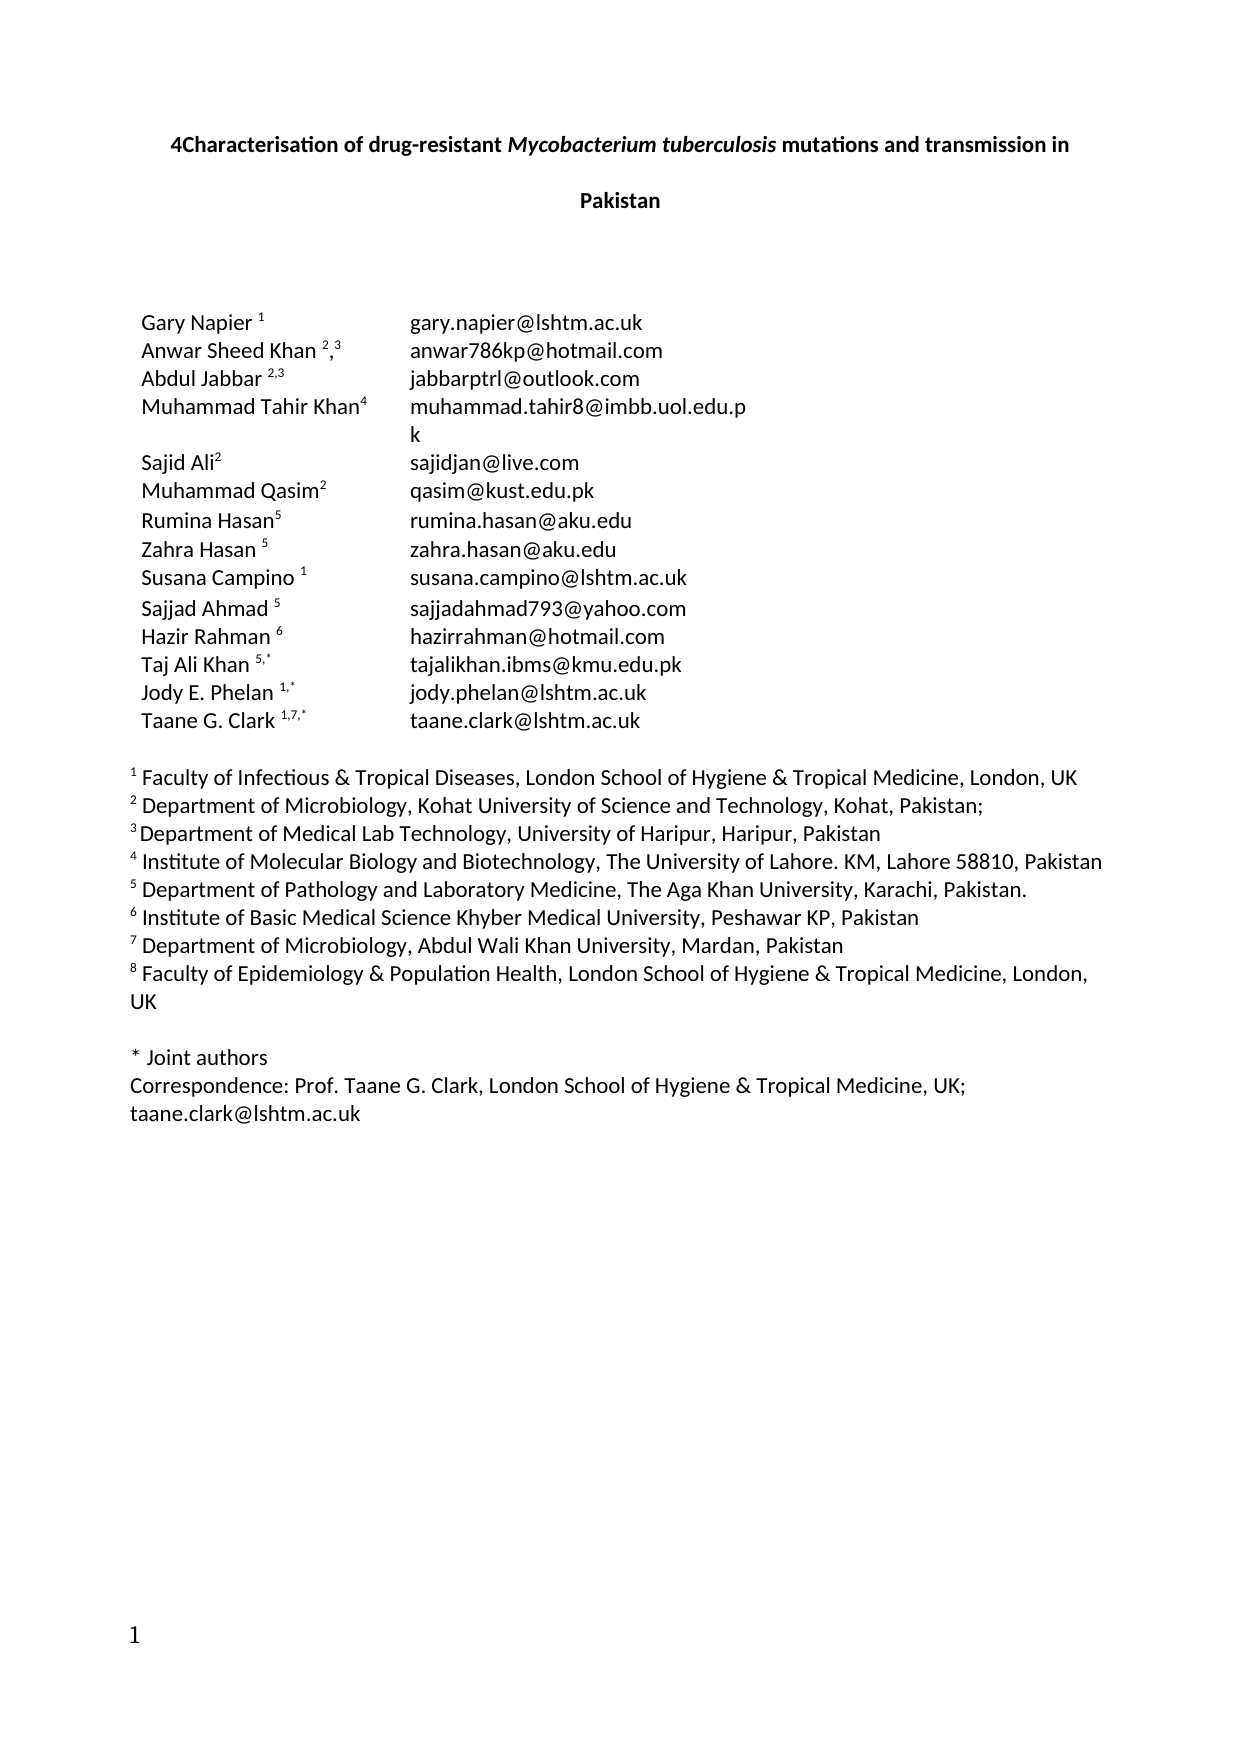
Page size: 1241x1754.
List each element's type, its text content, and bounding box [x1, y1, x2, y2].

table_cell Sajjad Ahmad 5 [130, 594, 398, 622]
table_cell qasim@kust.edu.pk [399, 476, 767, 506]
text 5 Department of Pathology and Laboratory Medicine, The Aga Khan University, Karachi, Pakistan. [130, 875, 1110, 903]
table_cell Sajid Ali2 [130, 448, 398, 476]
table_cell sajidjan@live.com [399, 448, 767, 476]
table_cell rumina.hasan@aku.edu [399, 506, 767, 535]
text 1 Faculty of Infectious & Tropical Diseases, London School of Hygiene & Tropical Medicine, London, UK 2 Department of Microbiology, Kohat University of Science and Technology, Kohat, Pakistan; [130, 763, 1110, 819]
table_cell muhammad.tahir8@imbb.uol.edu.pk [399, 392, 767, 448]
table_header gary.napier@lshtm.ac.uk [399, 308, 767, 336]
table_cell Zahra Hasan 5 [130, 535, 398, 563]
text Correspondence: Prof. Taane G. Clark, London School of Hygiene & Tropical Medicine, UK; taane.clark@lshtm.ac.uk [130, 1071, 1110, 1127]
table_cell Rumina Hasan5 [130, 506, 398, 535]
table_cell jody.phelan@lshtm.ac.uk [399, 679, 767, 706]
table_cell sajjadahmad793@yahoo.com [399, 594, 767, 622]
title 4Characterisation of drug-resistant Mycobacterium tuberculosis mutations and transmission in Pakistan [130, 130, 1110, 214]
table_cell Muhammad Qasim2 [130, 476, 398, 506]
text * Joint authors [130, 1043, 1110, 1071]
table_cell tajalikhan.ibms@kmu.edu.pk [399, 650, 767, 678]
table_cell Taane G. Clark 1,7,* [130, 706, 398, 734]
table_cell Abdul Jabbar 2,3 [130, 364, 398, 392]
table_cell jabbarptrl@outlook.com [399, 364, 767, 392]
table_cell Hazir Rahman 6 [130, 623, 398, 650]
text 4 Institute of Molecular Biology and Biotechnology, The University of Lahore. KM, Lahore 58810, Pakistan [130, 847, 1110, 875]
table_header Gary Napier 1 [130, 308, 398, 336]
table_cell Anwar Sheed Khan 2,3 [130, 336, 398, 364]
table_cell anwar786kp@hotmail.com [399, 336, 767, 364]
text 3 Department of Medical Lab Technology, University of Haripur, Haripur, Pakistan [130, 819, 1110, 847]
text 6 Institute of Basic Medical Science Khyber Medical University, Peshawar KP, Pakistan 7 Department of Microbiology, Abdul Wali Khan University, Mardan, Pakistan 8 Faculty of Epidemiology & Population Health, London School of Hygiene & Tropical Medicine, London, UK [130, 903, 1110, 1015]
table_cell Jody E. Phelan 1,* [130, 679, 398, 706]
table_cell Taj Ali Khan 5,* [130, 650, 398, 678]
table_cell taane.clark@lshtm.ac.uk [399, 706, 767, 734]
table_cell Muhammad Tahir Khan4 [130, 392, 398, 448]
table_cell Susana Campino 1 [130, 563, 398, 594]
table_cell zahra.hasan@aku.edu [399, 535, 767, 563]
table_cell susana.campino@lshtm.ac.uk [399, 563, 767, 594]
table_cell hazirrahman@hotmail.com [399, 623, 767, 650]
